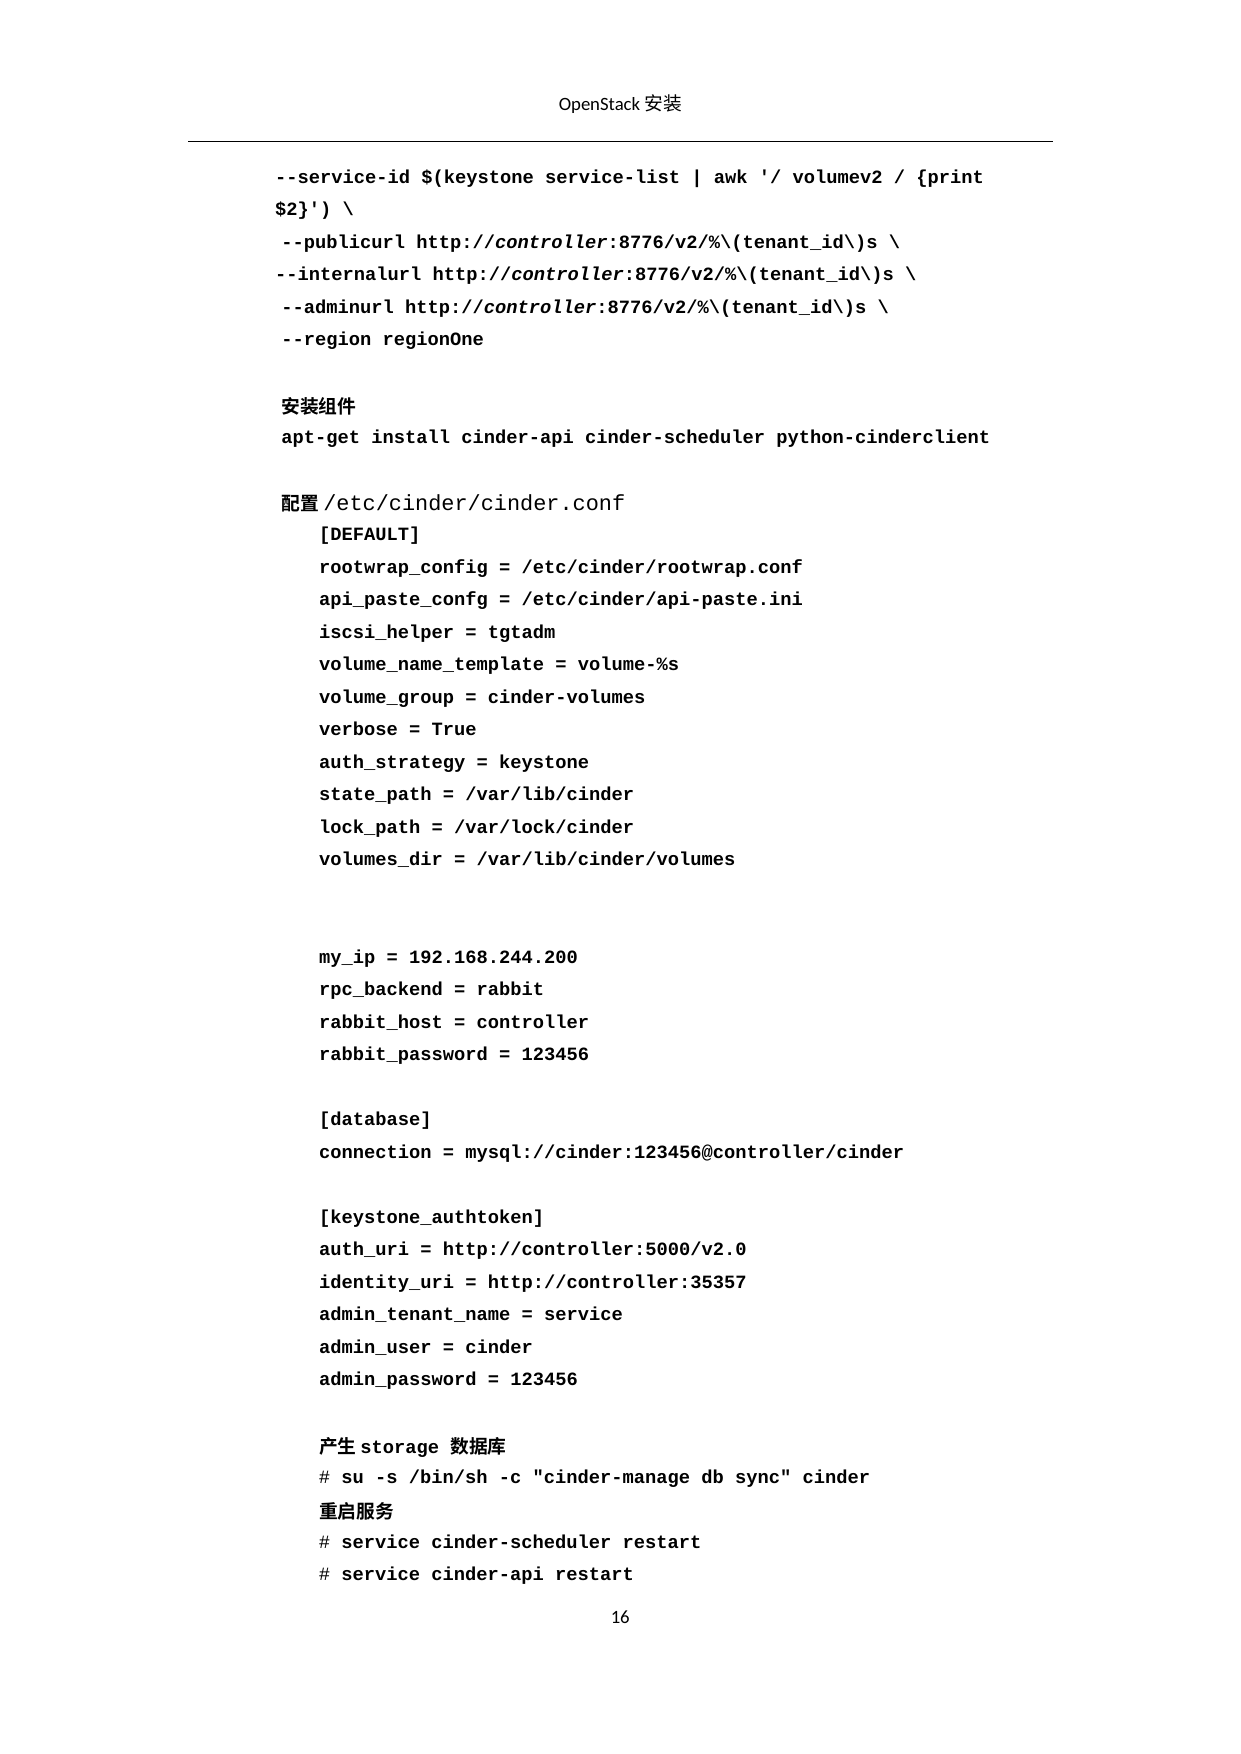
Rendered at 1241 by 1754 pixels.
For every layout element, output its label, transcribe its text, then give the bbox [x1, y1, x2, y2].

text # service cinder-scheduler restart [187, 1527, 1053, 1559]
list admin_user = cinder [281, 1332, 1053, 1364]
list api_paste_confg = /etc/cinder/api-paste.ini [281, 584, 1053, 617]
list verbose = True [281, 714, 1053, 747]
list rpc_backend = rabbit [281, 974, 1053, 1007]
list [database] [281, 1104, 1053, 1137]
text --adminurl http://controller:8776/v2/%\(tenant_id\)s \ [237, 292, 1053, 324]
list identity_uri = http://controller:35357 [281, 1267, 1053, 1299]
text $2}') \ [231, 194, 1053, 227]
list apt-get install cinder-api cinder-scheduler python-cinderclient [281, 422, 1053, 454]
list rabbit_host = controller [281, 1007, 1053, 1039]
text --internalurl http://controller:8776/v2/%\(tenant_id\)s \ [231, 259, 1053, 292]
list auth_uri = http://controller:5000/v2.0 [281, 1234, 1053, 1267]
list rootwrap_config = /etc/cinder/rootwrap.conf [281, 552, 1053, 584]
list state_path = /var/lib/cinder [281, 779, 1053, 812]
list admin_tenant_name = service [281, 1299, 1053, 1332]
text --service-id $(keystone service-list | awk '/ volumev2 / {print [231, 162, 1053, 194]
list iscsi_helper = tgtadm [281, 617, 1053, 649]
list 重启服务 [281, 1494, 1053, 1527]
list 产生storage 数据库 [281, 1429, 1053, 1462]
list # service cinder-api restart [281, 1559, 1053, 1592]
list volume_name_template = volume-%s [281, 649, 1053, 682]
list 配置 /etc/cinder/cinder.conf [281, 487, 1053, 519]
list rabbit_password = 123456 [281, 1039, 1053, 1072]
list volume_group = cinder-volumes [281, 682, 1053, 714]
list [DEFAULT] [281, 519, 1053, 552]
list my_ip = 192.168.244.200 [281, 942, 1053, 974]
list --publicurl http://controller:8776/v2/%\(tenant_id\)s \ [281, 227, 1053, 259]
list volumes_dir = /var/lib/cinder/volumes [281, 844, 1053, 877]
list [keystone_authtoken] [281, 1202, 1053, 1234]
list connection = mysql://cinder:123456@controller/cinder [281, 1137, 1053, 1169]
list # su -s /bin/sh -c "cinder-manage db sync" cinder [281, 1462, 1053, 1494]
list auth_strategy = keystone [281, 747, 1053, 779]
list 安装组件 [281, 389, 1053, 422]
list admin_password = 123456 [281, 1364, 1053, 1397]
list lock_path = /var/lock/cinder [281, 812, 1053, 844]
list --region regionOne [281, 324, 1053, 357]
